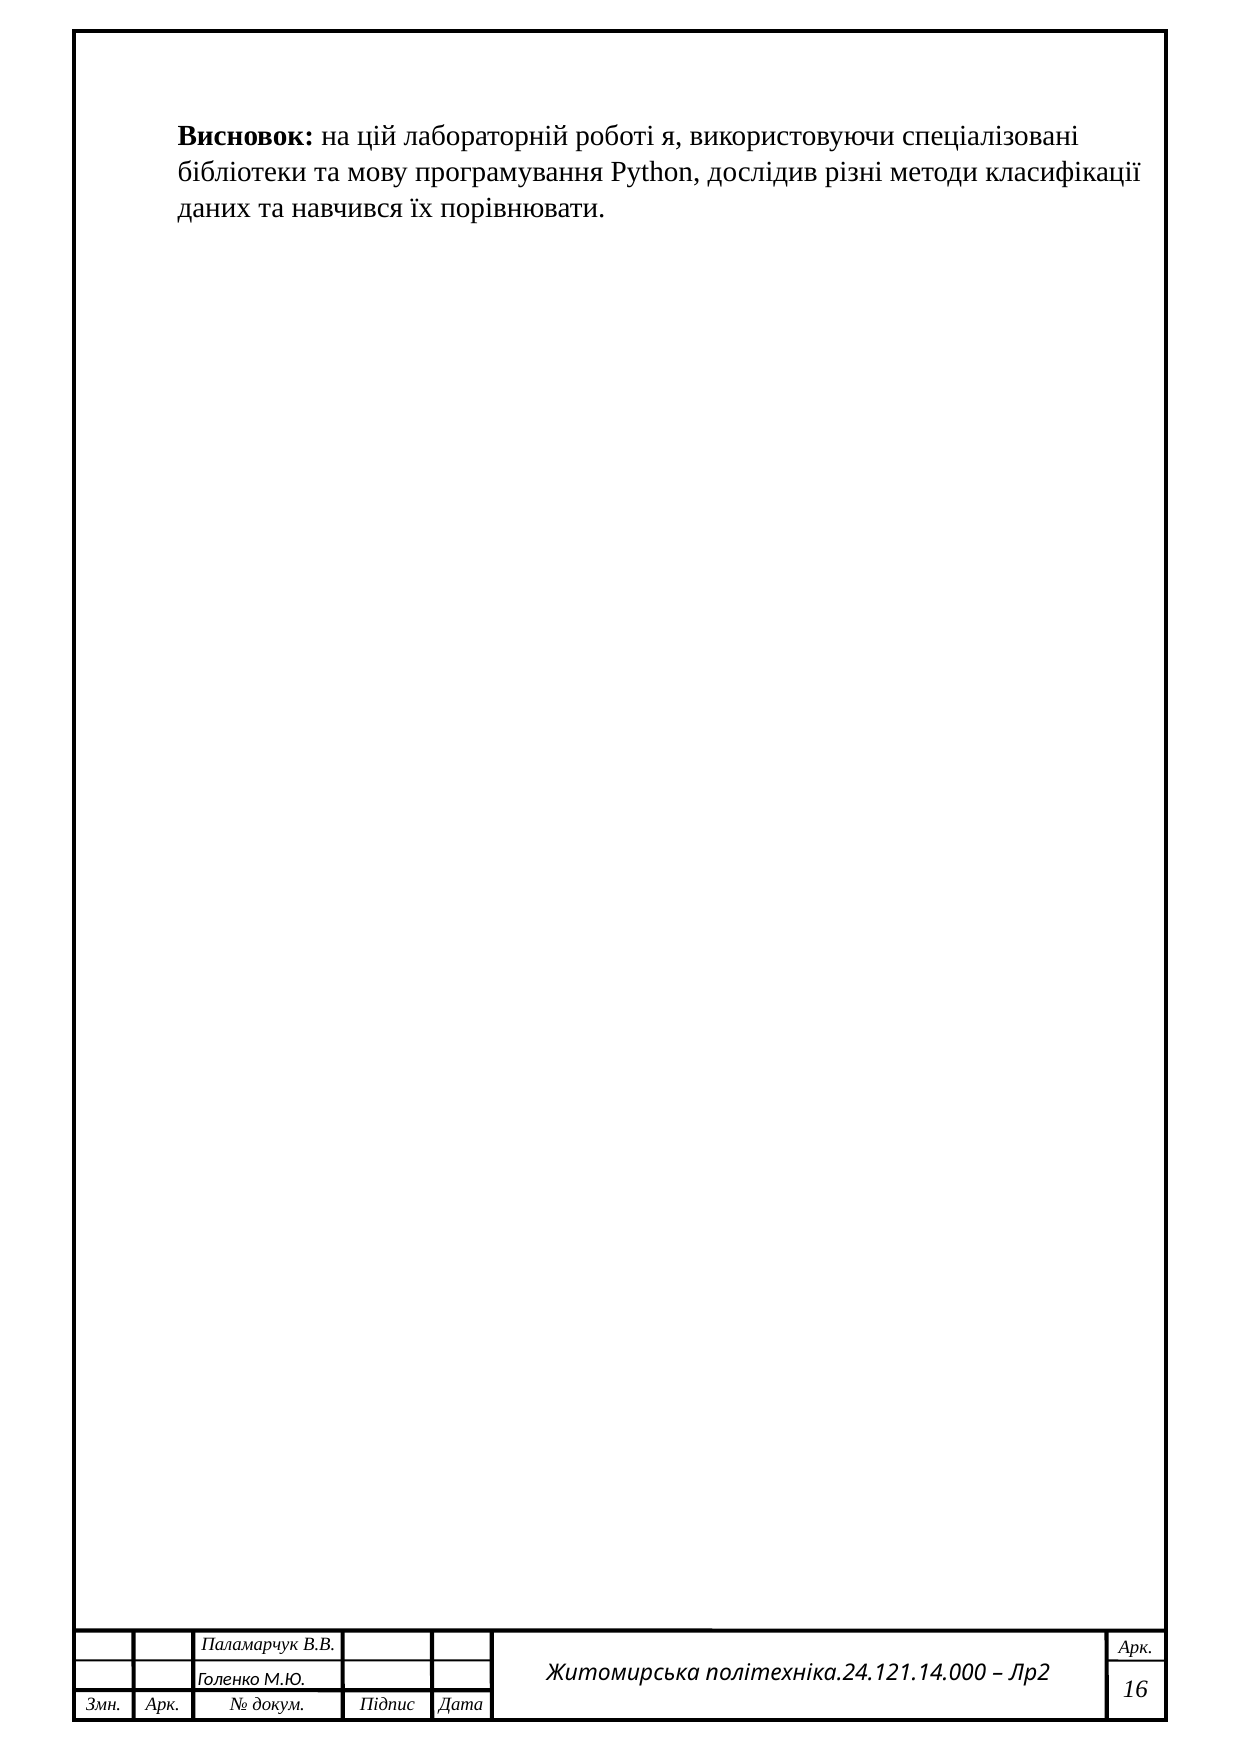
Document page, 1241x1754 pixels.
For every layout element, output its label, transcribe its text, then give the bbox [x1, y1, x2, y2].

text Висновок: на цій лабораторній роботі я, використовуючи спеціалізовані бібліотеки та мову програмування Python, дослідив різні методи класифікації даних та навчився їх порівнювати. [177, 118, 1152, 224]
